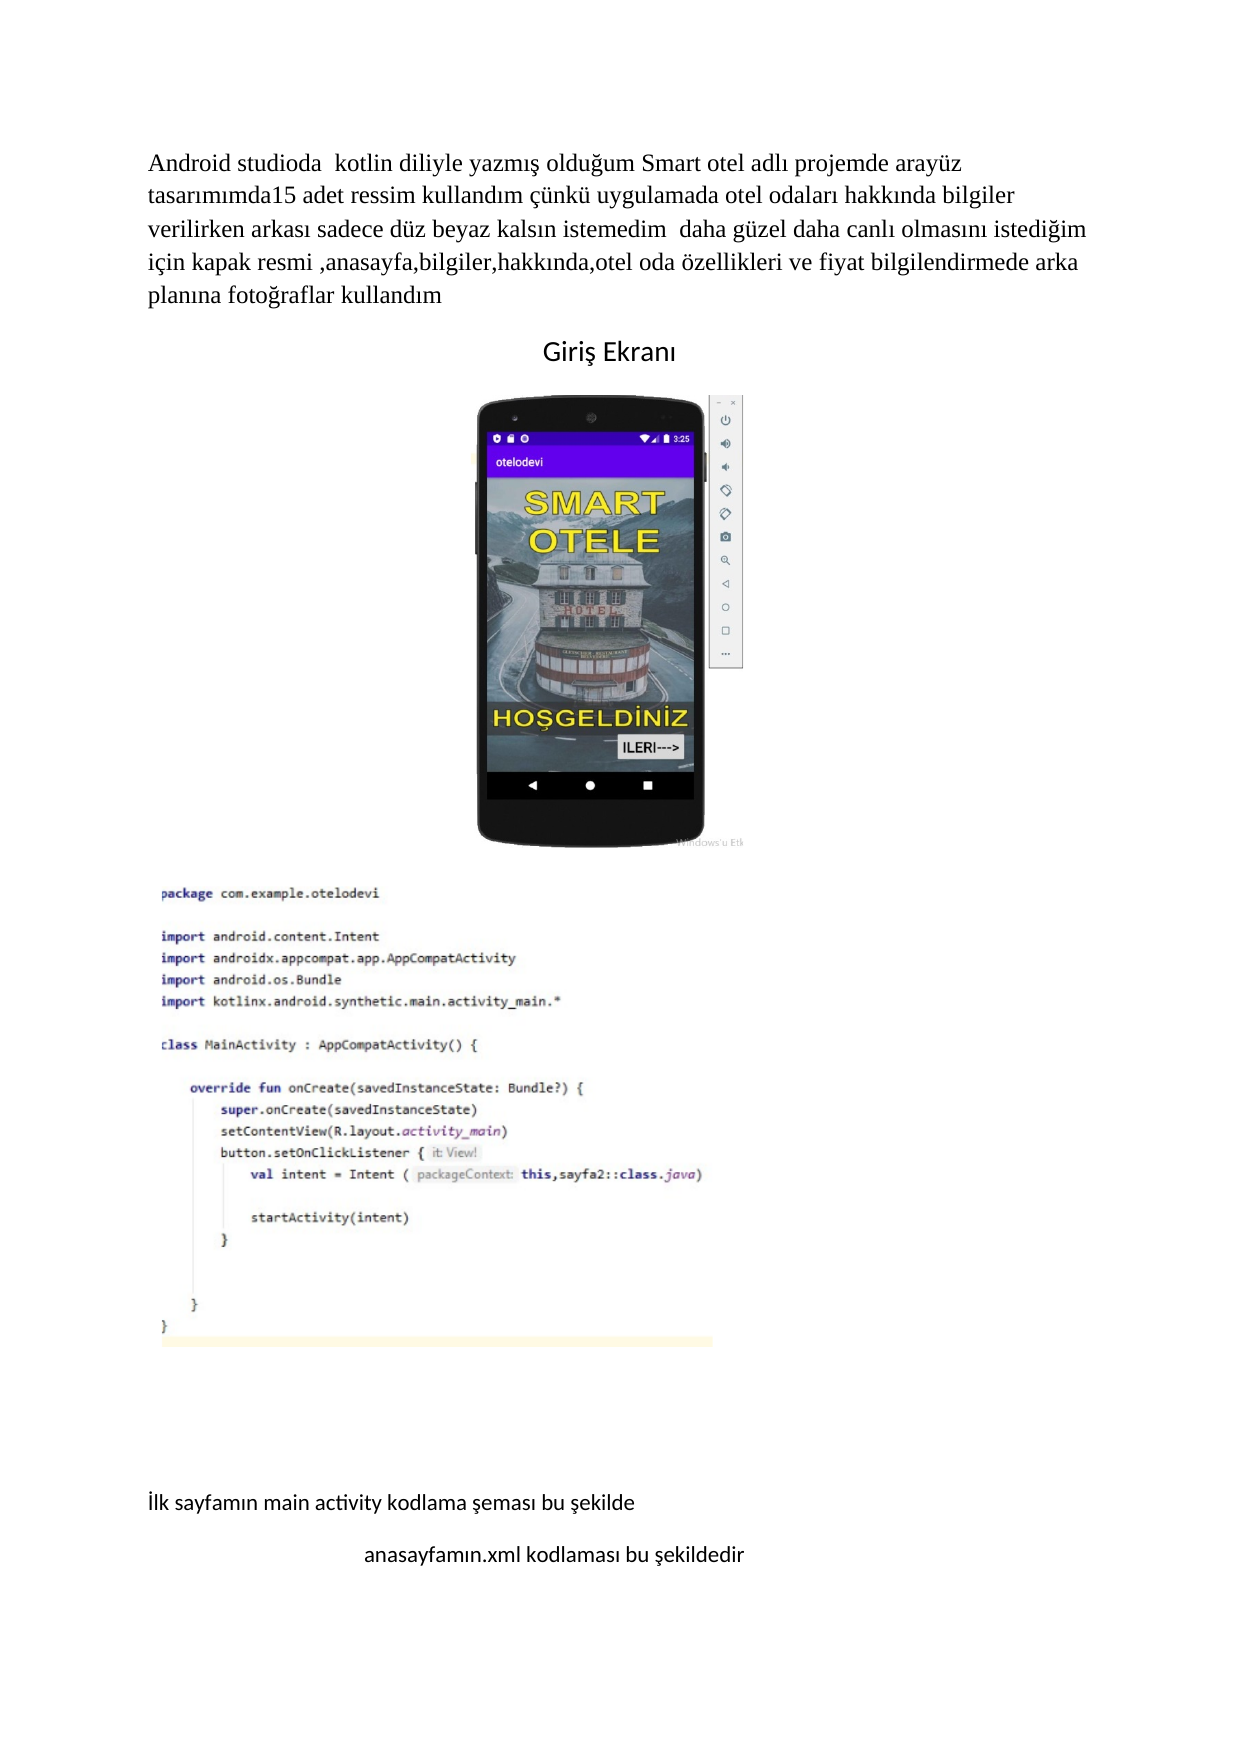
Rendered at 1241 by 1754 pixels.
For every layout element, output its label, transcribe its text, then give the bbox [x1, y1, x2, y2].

picture [147, 851, 713, 1347]
text İlk sayfamın main activity kodlama şeması bu şekilde [148, 1488, 1093, 1516]
text anasayfamın.xml kodlaması bu şekildedir [148, 1541, 1093, 1569]
text Giriş Ekranı [148, 333, 1093, 369]
picture [470, 395, 744, 848]
text Android studioda kotlin diliyle yazmış olduğum Smart otel adlı projemde arayüz tasarımımda15 adet ressim kullandım çünkü uygulamada otel odaları hakkında bilgiler verilirken arkası sadece düz beyaz kalsın istemedim daha güzel daha canlı olmasını istediğim için kapak resmi ,anasayfa,bilgiler,hakkında,otel oda özellikleri ve fiyat bilgilendirmede arka planına fotoğraflar kullandım [148, 148, 1093, 308]
